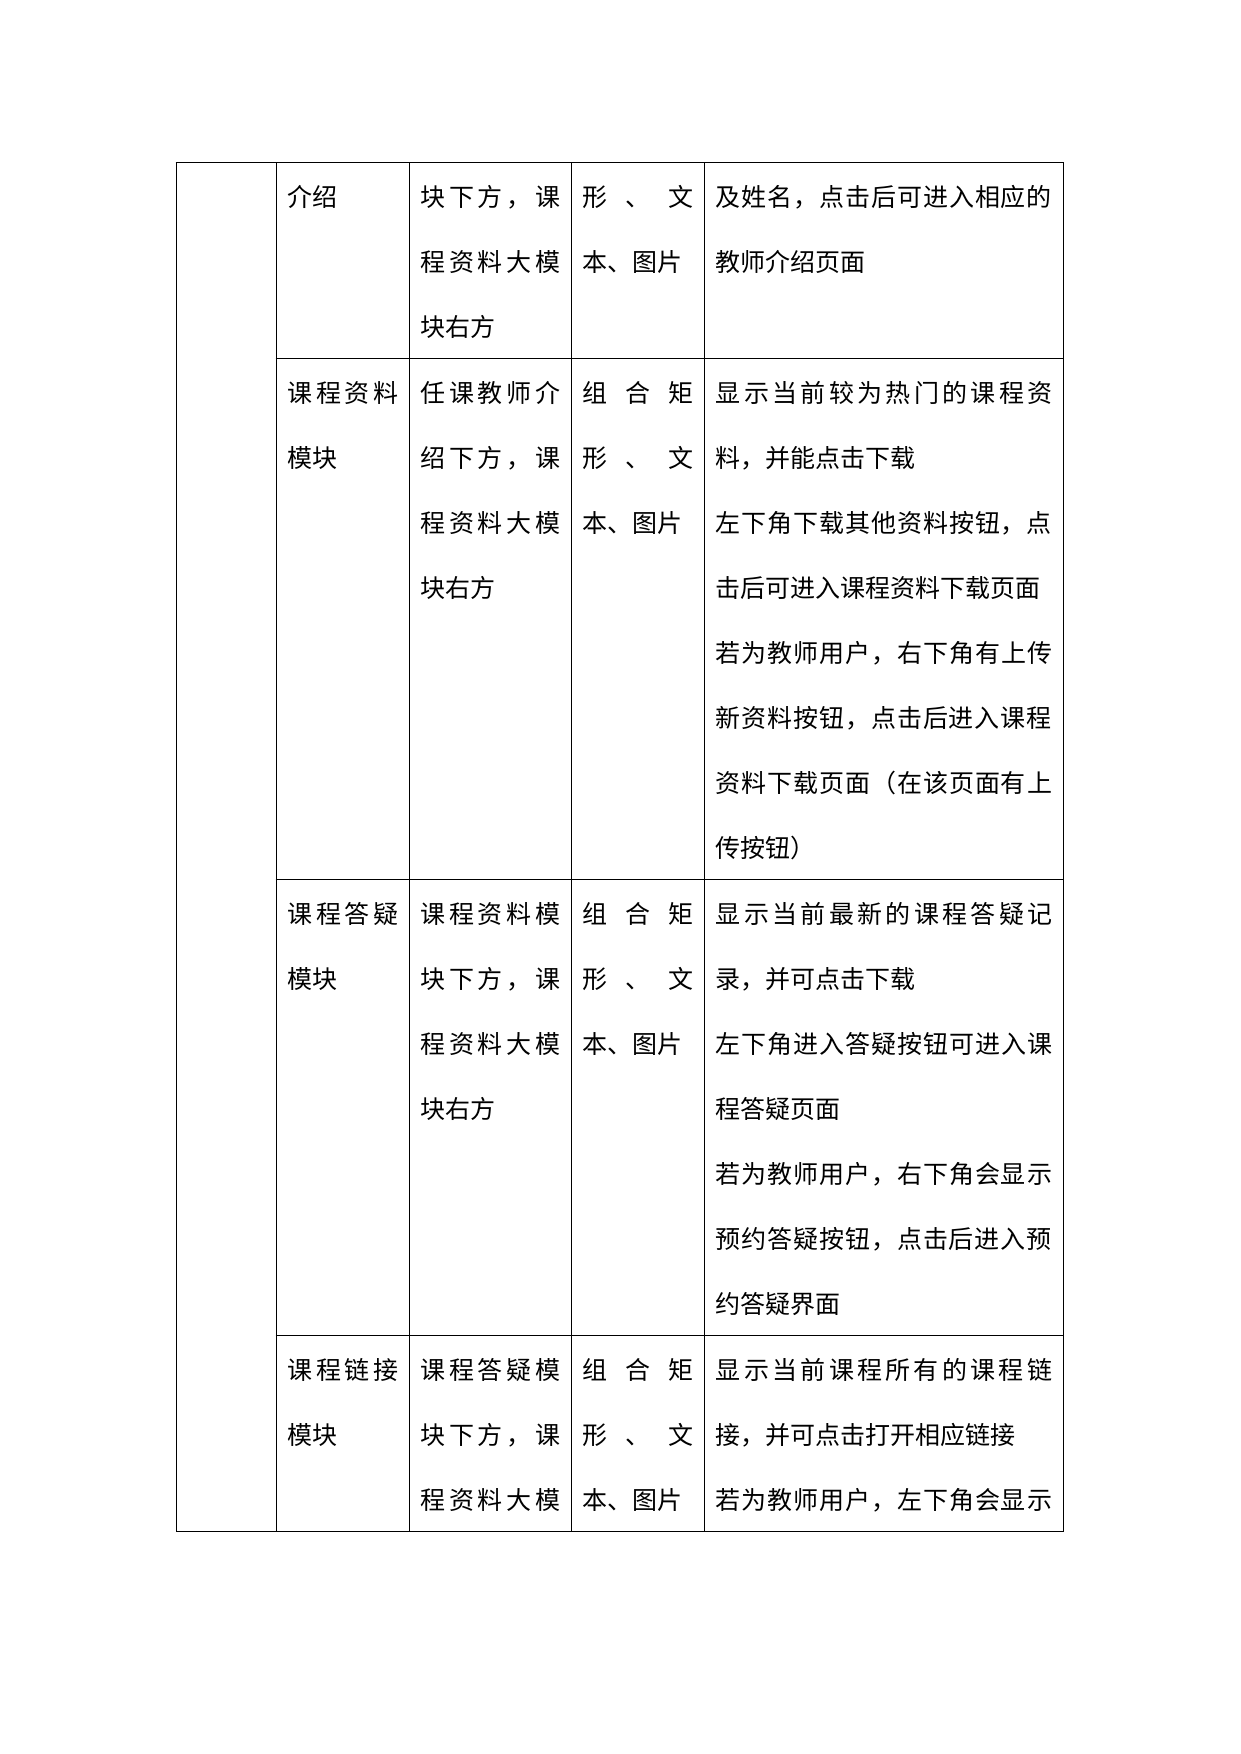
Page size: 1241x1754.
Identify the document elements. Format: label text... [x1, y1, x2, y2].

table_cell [705, 163, 1063, 358]
table_cell 课程链接模块 [277, 1336, 409, 1531]
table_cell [705, 1336, 1063, 1531]
table_cell 显示当前较为热门的课程资料，并能点击下载 左下角下载其他资料按钮，点击后可进入课程资料下载页面 若为教师用户，右下角有上传新资料按钮，点击后进入课程资料下载页面（在该页面有上传按钮） [705, 359, 1063, 879]
table_cell 组合矩形、文本、图片 [572, 163, 704, 358]
table_cell 课程通知模块下方，课程资料大模块右方 [410, 163, 571, 358]
table_cell 任课教师介绍下方，课程资料大模块右方 [410, 359, 571, 879]
table_cell 课程资料模块 [277, 359, 409, 879]
table_cell 显示当前最新的课程答疑记录，并可点击下载 左下角进入答疑按钮可进入课程答疑页面 若为教师用户，右下角会显示预约答疑按钮，点击后进入预约答疑界面 [705, 880, 1063, 1335]
table_cell 组合矩形、文本、图片 [572, 880, 704, 1335]
table_cell 组合矩形、文本、图片 [572, 359, 704, 879]
table_cell 组合矩形、文本、图片 [572, 1336, 704, 1531]
table_cell 课程资料模块下方，课程资料大模块右方 [410, 880, 571, 1335]
table_cell 任课教师介绍 [277, 163, 409, 358]
table_cell 课程答疑模块下方，课程资料大模块右方 [410, 1336, 571, 1531]
table_cell 课程答疑模块 [277, 880, 409, 1335]
